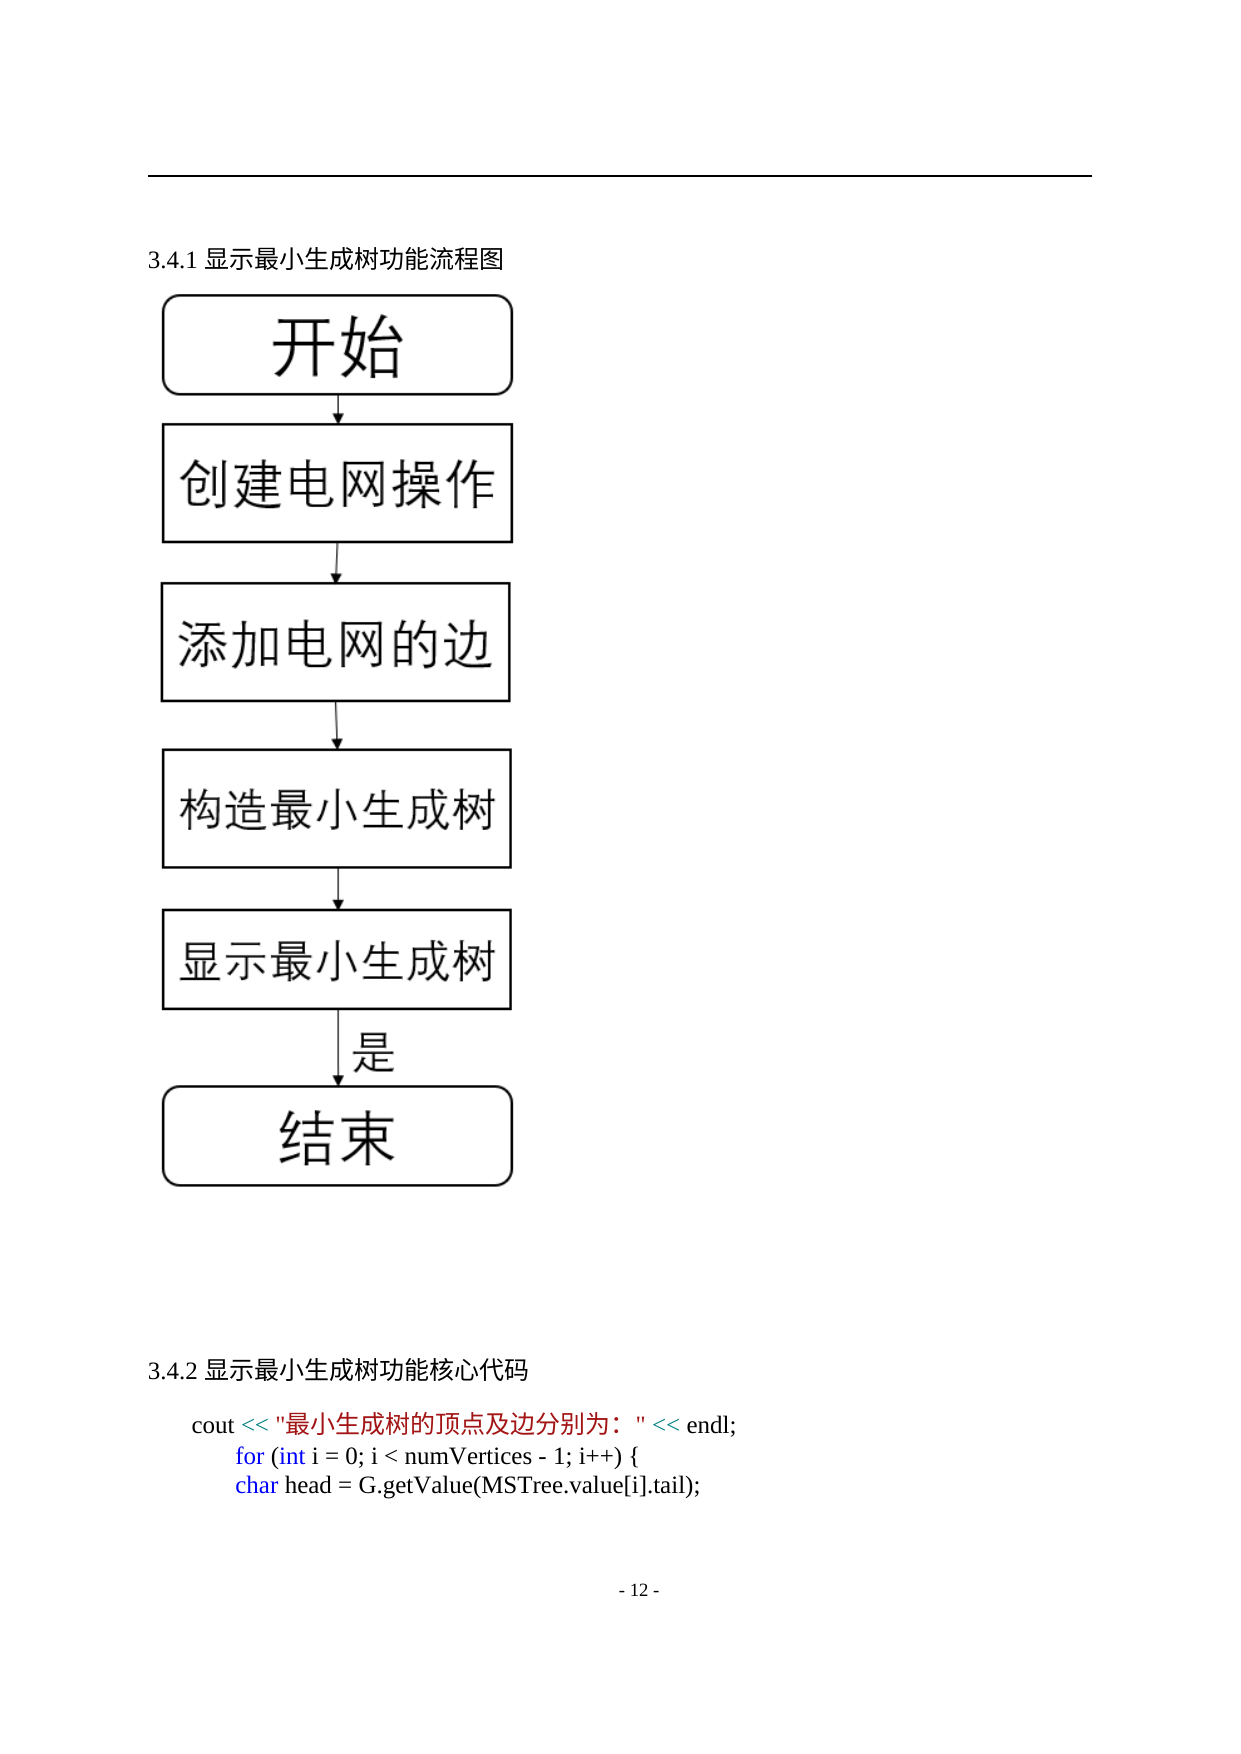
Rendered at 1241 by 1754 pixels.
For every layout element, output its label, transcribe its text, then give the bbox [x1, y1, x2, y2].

text for (int i = 0; i < numVertices - 1; i++) { [148, 1441, 1092, 1470]
text char head = G.getValue(MSTree.value[i].tail); [148, 1470, 1092, 1499]
text cout << "最小生成树的顶点及边分别为：" << endl; [148, 1405, 1092, 1441]
subtitle 3.4.1 显示最小生成树功能流程图 [148, 239, 1092, 275]
subtitle 3.4.2 显示最小生成树功能核心代码 [148, 1351, 1092, 1387]
